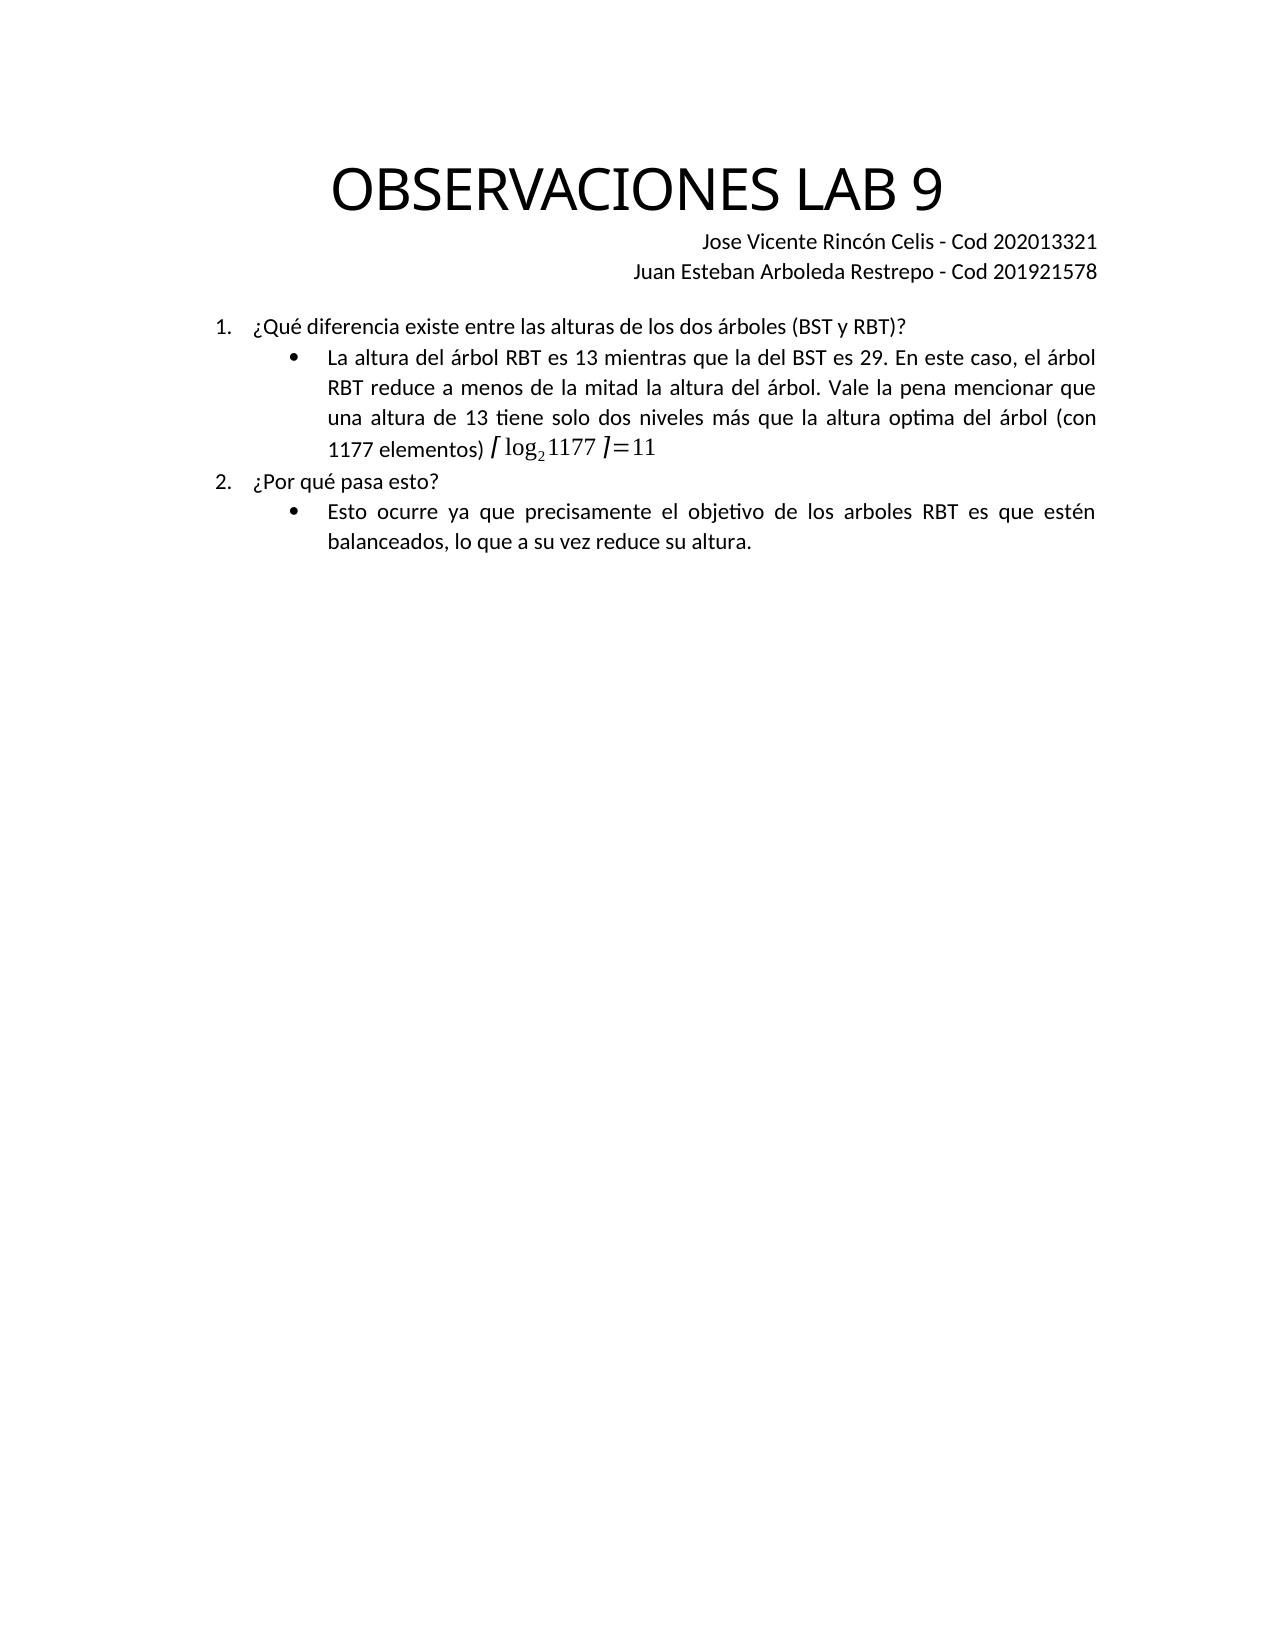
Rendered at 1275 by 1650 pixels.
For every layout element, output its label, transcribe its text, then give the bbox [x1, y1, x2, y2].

text Jose Vicente Rincón Celis - Cod 202013321 [177, 227, 1098, 255]
title OBSERVACIONES LAB 9 [177, 148, 1098, 227]
list La altura del árbol RBT es 13 mientras que la del BST es 29. En este caso, el árbol RBT reduce a menos de la mitad la altura del árbol. Vale la pena mencionar que una altura de 13 tiene solo dos niveles más que la altura optima del árbol (con 1177 elementos) [290, 343, 1098, 465]
text Juan Esteban Arboleda Restrepo - Cod 201921578 [177, 257, 1098, 285]
list ¿Qué diferencia existe entre las alturas de los dos árboles (BST y RBT)? [215, 312, 1098, 341]
list Esto ocurre ya que precisamente el objetivo de los arboles RBT es que estén balanceados, lo que a su vez reduce su altura. [290, 497, 1098, 555]
list ¿Por qué pasa esto? [215, 467, 1098, 495]
